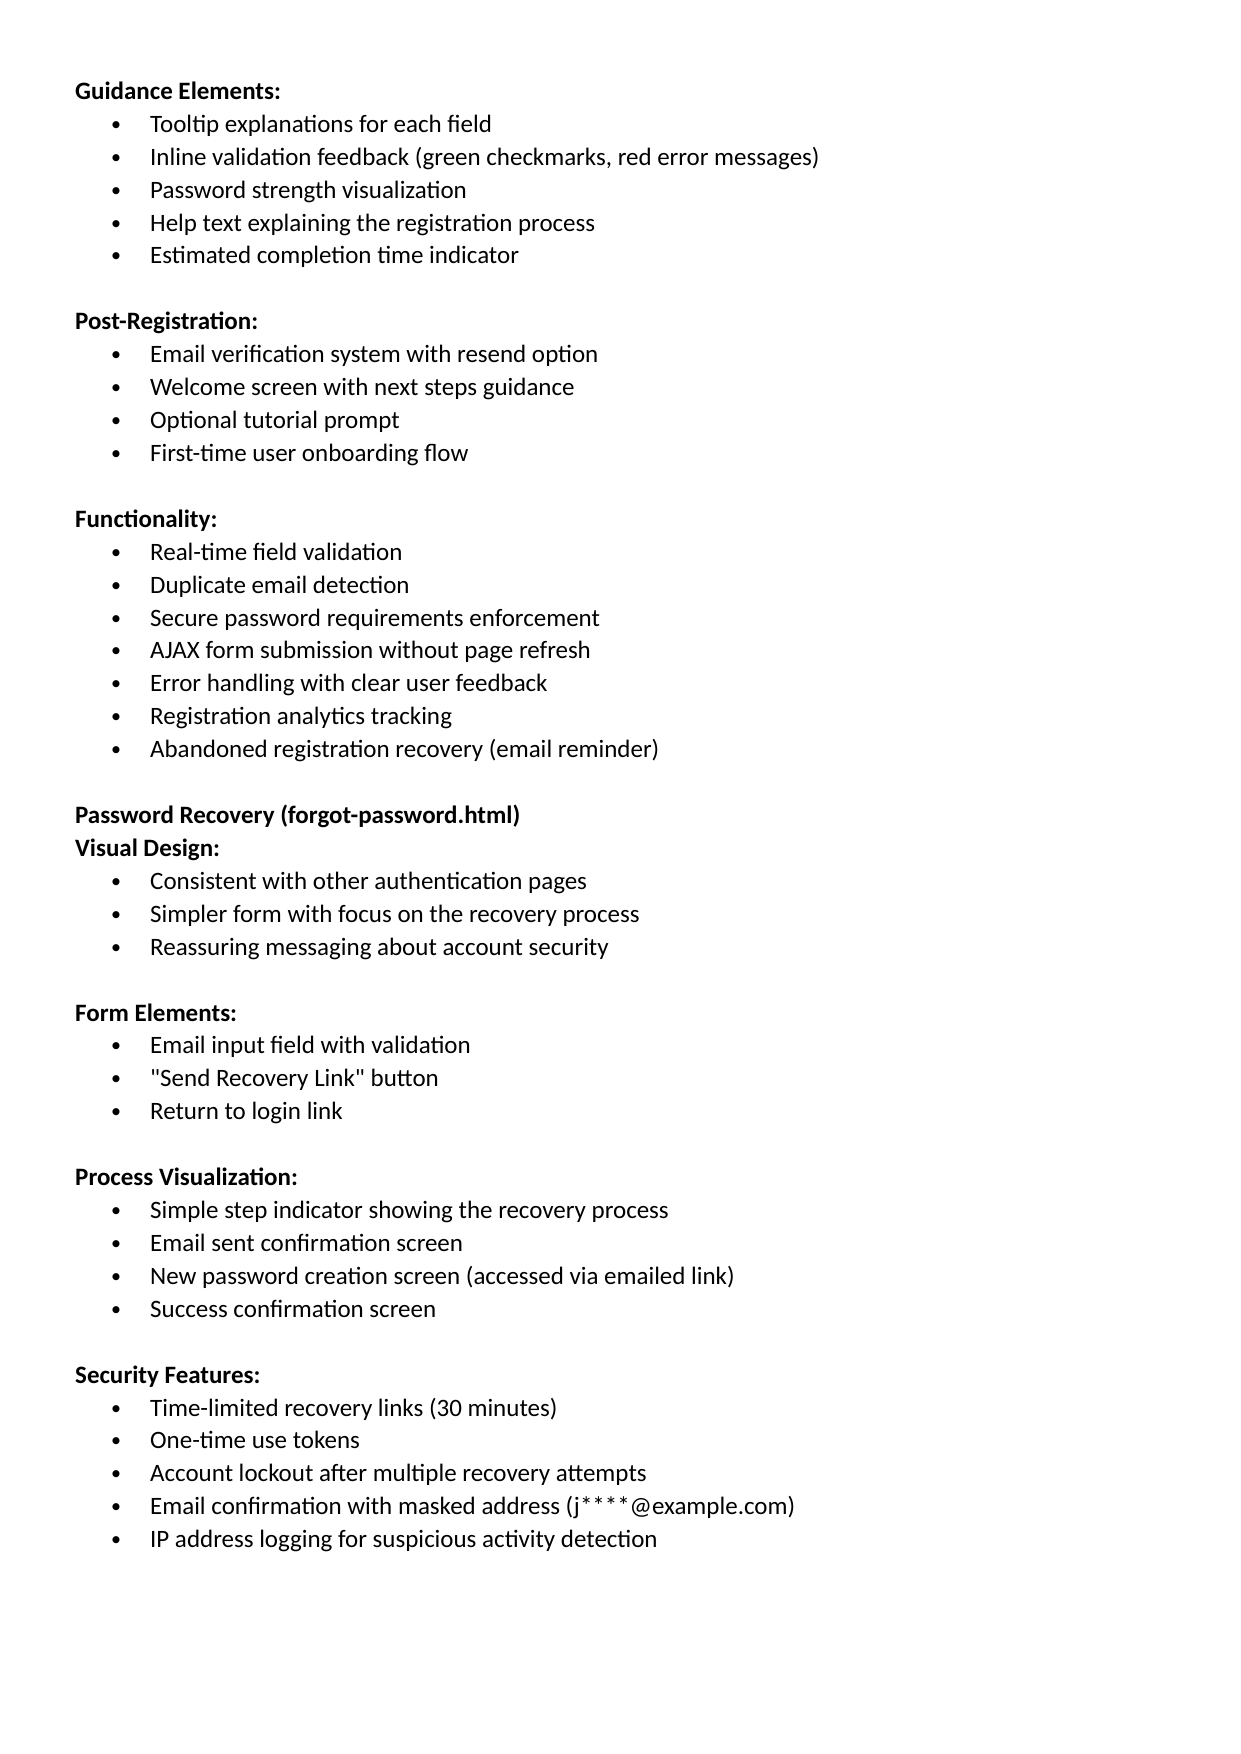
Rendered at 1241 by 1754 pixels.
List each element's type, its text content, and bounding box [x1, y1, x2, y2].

list IP address logging for suspicious activity detection [112, 1523, 1165, 1554]
text Functionality: [75, 503, 1165, 533]
list Help text explaining the registration process [112, 207, 1165, 237]
list Email input field with validation [112, 1029, 1165, 1060]
list Simple step indicator showing the recovery process [112, 1194, 1165, 1225]
list Welcome screen with next steps guidance [112, 371, 1165, 402]
list Abandoned registration recovery (email reminder) [112, 733, 1165, 764]
text Visual Design: [75, 832, 1165, 863]
list Reassuring messaging about account security [112, 931, 1165, 961]
list Duplicate email detection [112, 569, 1165, 599]
text Post-Registration: [75, 305, 1165, 336]
list Registration analytics tracking [112, 700, 1165, 731]
list Optional tutorial prompt [112, 404, 1165, 435]
list Email confirmation with masked address (j****@example.com) [112, 1490, 1165, 1521]
list AJAX form submission without page refresh [112, 634, 1165, 665]
text Form Elements: [75, 997, 1165, 1027]
list One-time use tokens [112, 1424, 1165, 1455]
list "Send Recovery Link" button [112, 1062, 1165, 1093]
text Guidance Elements: [75, 75, 1165, 106]
list Account lockout after multiple recovery attempts [112, 1457, 1165, 1488]
list Estimated completion time indicator [112, 239, 1165, 270]
text Password Recovery (forgot-password.html) [75, 799, 1165, 830]
list Real-time field validation [112, 536, 1165, 566]
list Tooltip explanations for each field [112, 108, 1165, 138]
list Email sent confirmation screen [112, 1227, 1165, 1258]
list Email verification system with resend option [112, 338, 1165, 369]
list Return to login link [112, 1095, 1165, 1126]
list Success confirmation screen [112, 1293, 1165, 1323]
list Error handling with clear user feedback [112, 667, 1165, 698]
list Inline validation feedback (green checkmarks, red error messages) [112, 141, 1165, 171]
text Process Visualization: [75, 1161, 1165, 1192]
list Secure password requirements enforcement [112, 602, 1165, 632]
list Consistent with other authentication pages [112, 865, 1165, 896]
list New password creation screen (accessed via emailed link) [112, 1260, 1165, 1291]
list Simpler form with focus on the recovery process [112, 898, 1165, 928]
list Time-limited recovery links (30 minutes) [112, 1392, 1165, 1422]
text Security Features: [75, 1359, 1165, 1389]
list Password strength visualization [112, 174, 1165, 204]
list First-time user onboarding flow [112, 437, 1165, 468]
